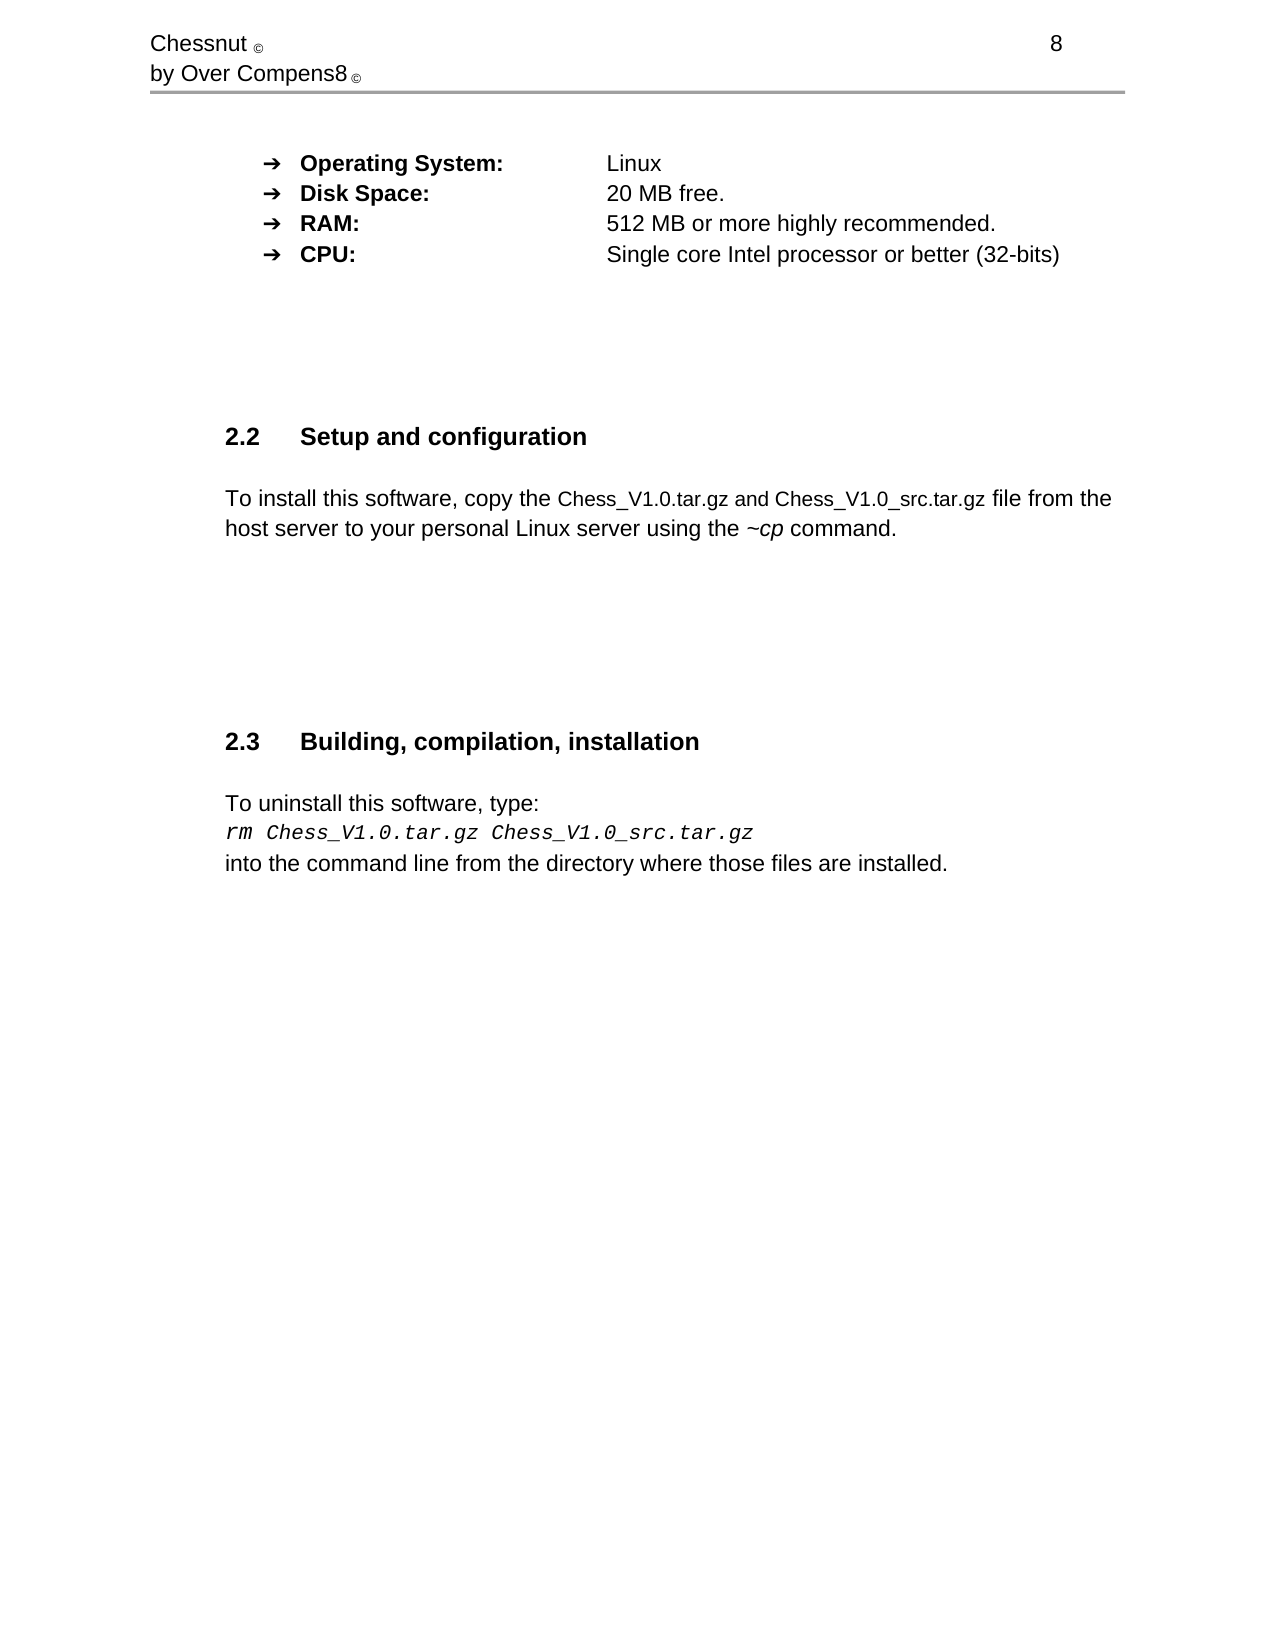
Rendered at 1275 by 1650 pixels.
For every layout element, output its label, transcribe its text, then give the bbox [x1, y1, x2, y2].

list Operating System: Linux [262, 150, 1125, 176]
text rm Chess_V1.0.tar.gz Chess_V1.0_src.tar.gz [150, 820, 1125, 846]
text into the command line from the directory where those files are installed. [150, 850, 1125, 876]
list CPU: Single core Intel processor or better (32-bits) [262, 241, 1125, 267]
list RAM: 512 MB or more highly recommended. [262, 210, 1125, 237]
text 2.3 Building, compilation, installation [150, 727, 1125, 756]
text 2.2 Setup and configuration [150, 422, 1125, 451]
list Disk Space: 20 MB free. [262, 180, 1125, 207]
text To uninstall this software, type: [150, 790, 1125, 816]
text To install this software, copy the Chess_V1.0.tar.gz and Chess_V1.0_src.tar.gz file from the host server to your personal Linux server using the ~cp command. [225, 485, 1125, 542]
